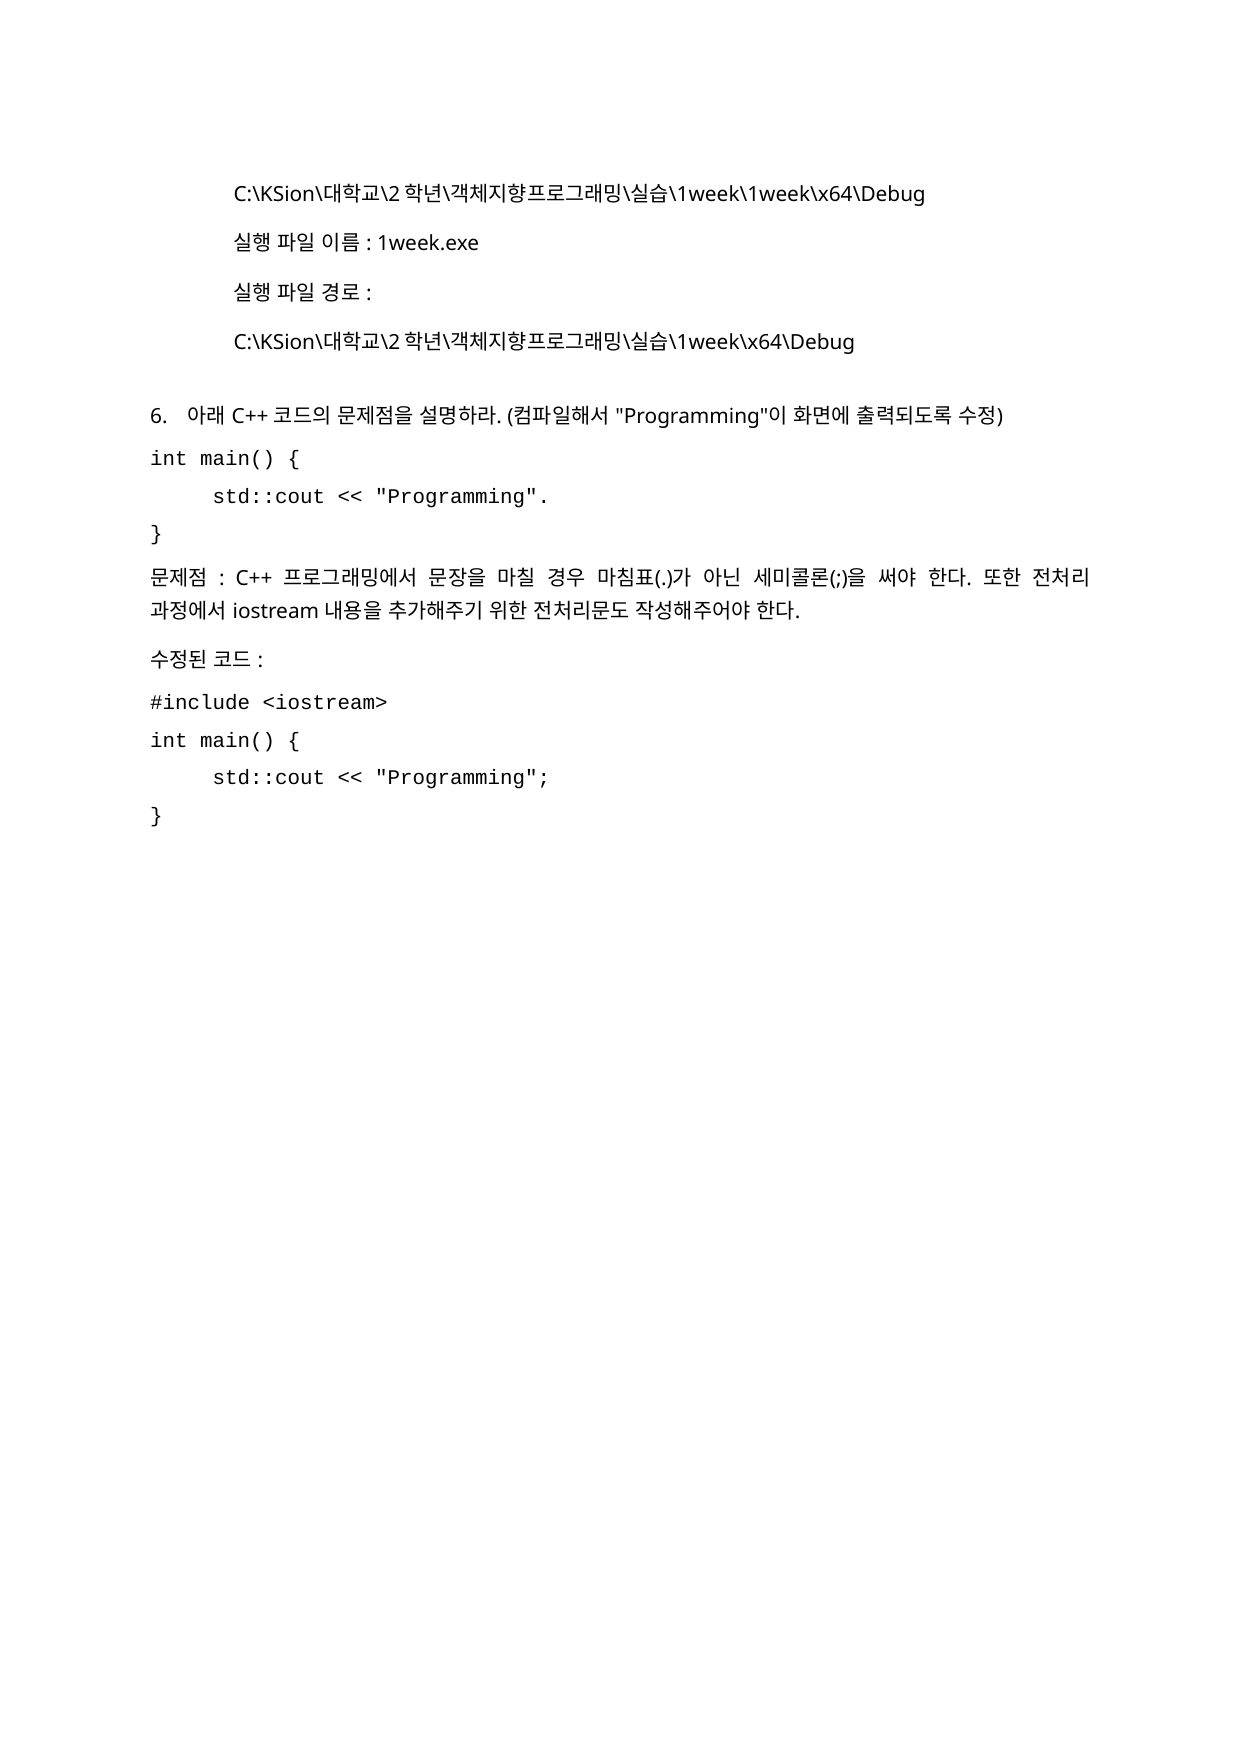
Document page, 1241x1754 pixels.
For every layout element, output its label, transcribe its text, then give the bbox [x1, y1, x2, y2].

list 실행 파일 이름 : 1week.exe [233, 227, 1090, 257]
text 문제점 : C++ 프로그래밍에서 문장을 마칠 경우 마침표(.)가 아닌 세미콜론(;)을 써야 한다. 또한 전처리 과정에서 iostream 내용을 추가해주기 위한 전처리문도 작성해주어야 한다. [150, 562, 1090, 624]
list 실행 파일 경로 : [233, 276, 1090, 306]
text } [150, 524, 1090, 545]
text int main() { [150, 449, 1090, 470]
text int main() { [150, 731, 1090, 751]
list C:\KSion\대학교\2학년\객체지향프로그래밍\실습\1week\x64\Debug [233, 325, 1090, 356]
text } [150, 806, 1090, 826]
text #include <iostream> [150, 693, 1090, 714]
list C:\KSion\대학교\2학년\객체지향프로그래밍\실습\1week\1week\x64\Debug [233, 177, 1090, 207]
text 수정된 코드 : [150, 644, 1090, 674]
text std::cout << "Programming"; [150, 768, 1090, 789]
text 아래 C++ 코드의 문제점을 설명하라. (컴파일해서 "Programming"이 화면에 출력되도록 수정) [150, 400, 1090, 430]
text std::cout << "Programming". [150, 487, 1090, 507]
